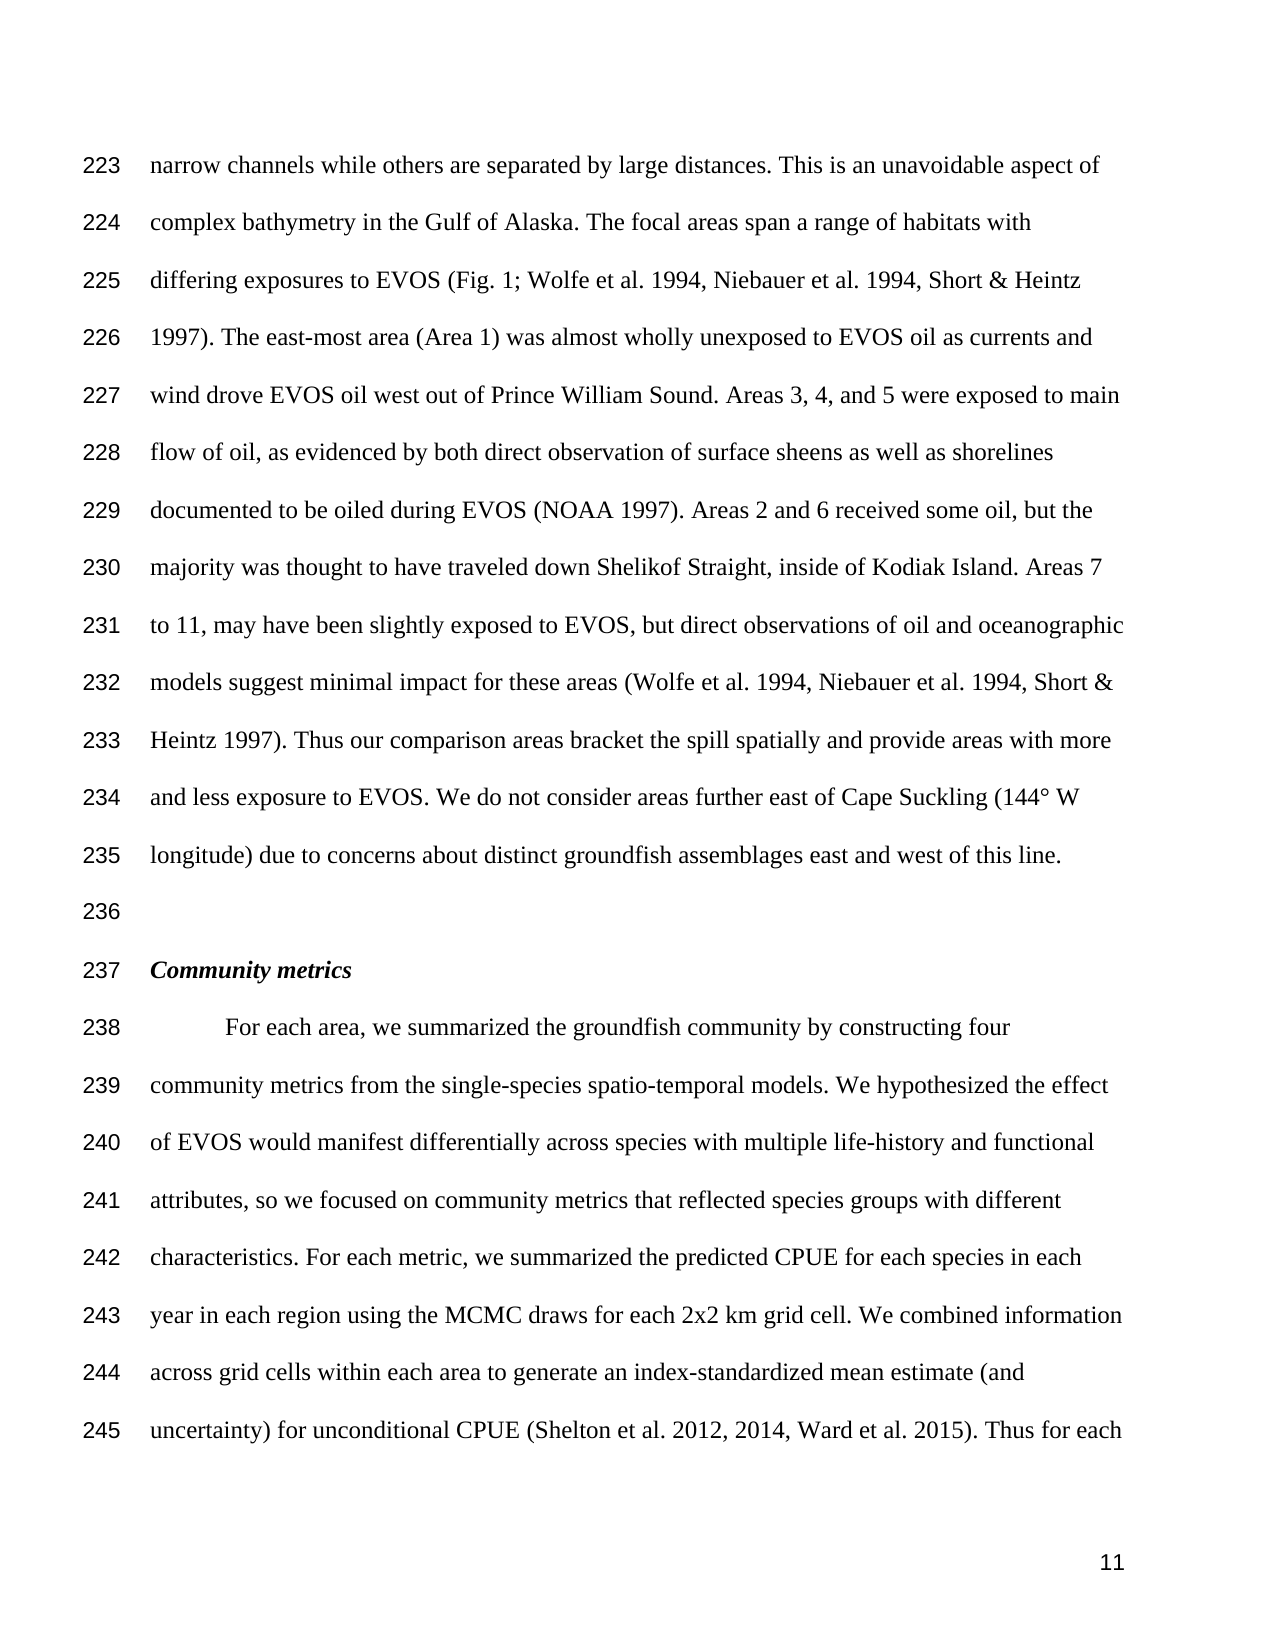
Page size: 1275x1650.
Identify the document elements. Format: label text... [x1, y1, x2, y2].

text Community metrics [150, 955, 1125, 984]
